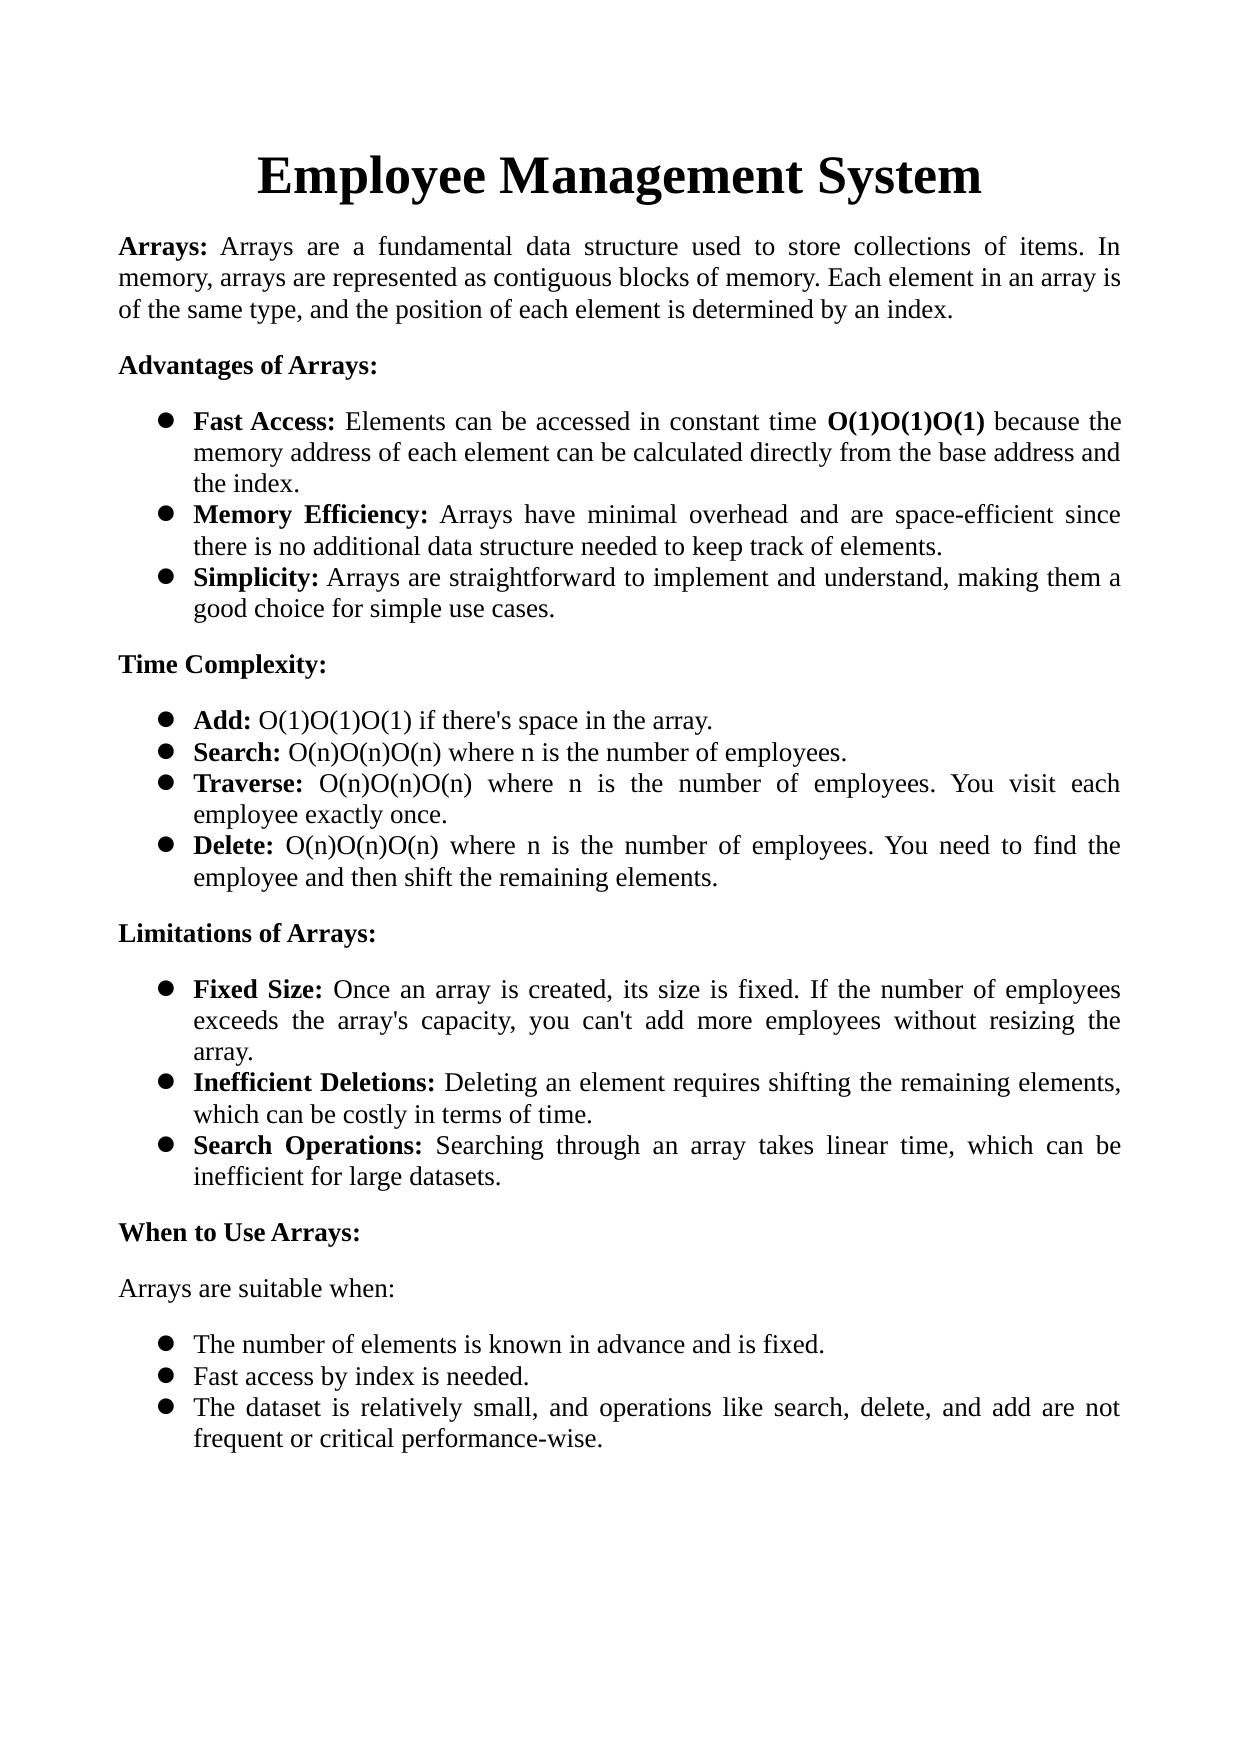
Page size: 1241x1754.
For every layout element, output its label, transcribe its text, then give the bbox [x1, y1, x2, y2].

list Inefficient Deletions: Deleting an element requires shifting the remaining elements, which can be costly in terms of time. [156, 1066, 1122, 1129]
list Delete: O(n)O(n)O(n) where n is the number of employees. You need to find the employee and then shift the remaining elements. [156, 829, 1122, 892]
list Search: O(n)O(n)O(n) where n is the number of employees. [156, 736, 1122, 767]
text Arrays: Arrays are a fundamental data structure used to store collections of items. In memory, arrays are represented as contiguous blocks of memory. Each element in an array is of the same type, and the position of each element is determined by an index. [118, 230, 1122, 324]
list Search Operations: Searching through an array takes linear time, which can be inefficient for large datasets. [156, 1129, 1122, 1191]
list Memory Efficiency: Arrays have minimal overhead and are space-efficient since there is no additional data structure needed to keep track of elements. [156, 498, 1122, 561]
text When to Use Arrays: [118, 1216, 1122, 1247]
list Add: O(1)O(1)O(1) if there's space in the array. [156, 704, 1122, 736]
list Fixed Size: Once an array is created, its size is fixed. If the number of employees exceeds the array's capacity, you can't add more employees without resizing the array. [156, 973, 1122, 1066]
list Fast access by index is needed. [156, 1360, 1122, 1391]
list Traverse: O(n)O(n)O(n) where n is the number of employees. You visit each employee exactly once. [156, 767, 1122, 829]
text Limitations of Arrays: [118, 917, 1122, 948]
text Arrays are suitable when: [118, 1272, 1122, 1303]
text Time Complexity: [118, 648, 1122, 679]
list The dataset is relatively small, and operations like search, delete, and add are not frequent or critical performance-wise. [156, 1391, 1122, 1453]
list Fast Access: Elements can be accessed in constant time O(1)O(1)O(1) because the memory address of each element can be calculated directly from the base address and the index. [156, 405, 1122, 498]
list The number of elements is known in advance and is fixed. [156, 1328, 1122, 1360]
text Advantages of Arrays: [118, 349, 1122, 380]
list Simplicity: Arrays are straightforward to implement and understand, making them a good choice for simple use cases. [156, 561, 1122, 623]
text Employee Management System [118, 143, 1122, 205]
